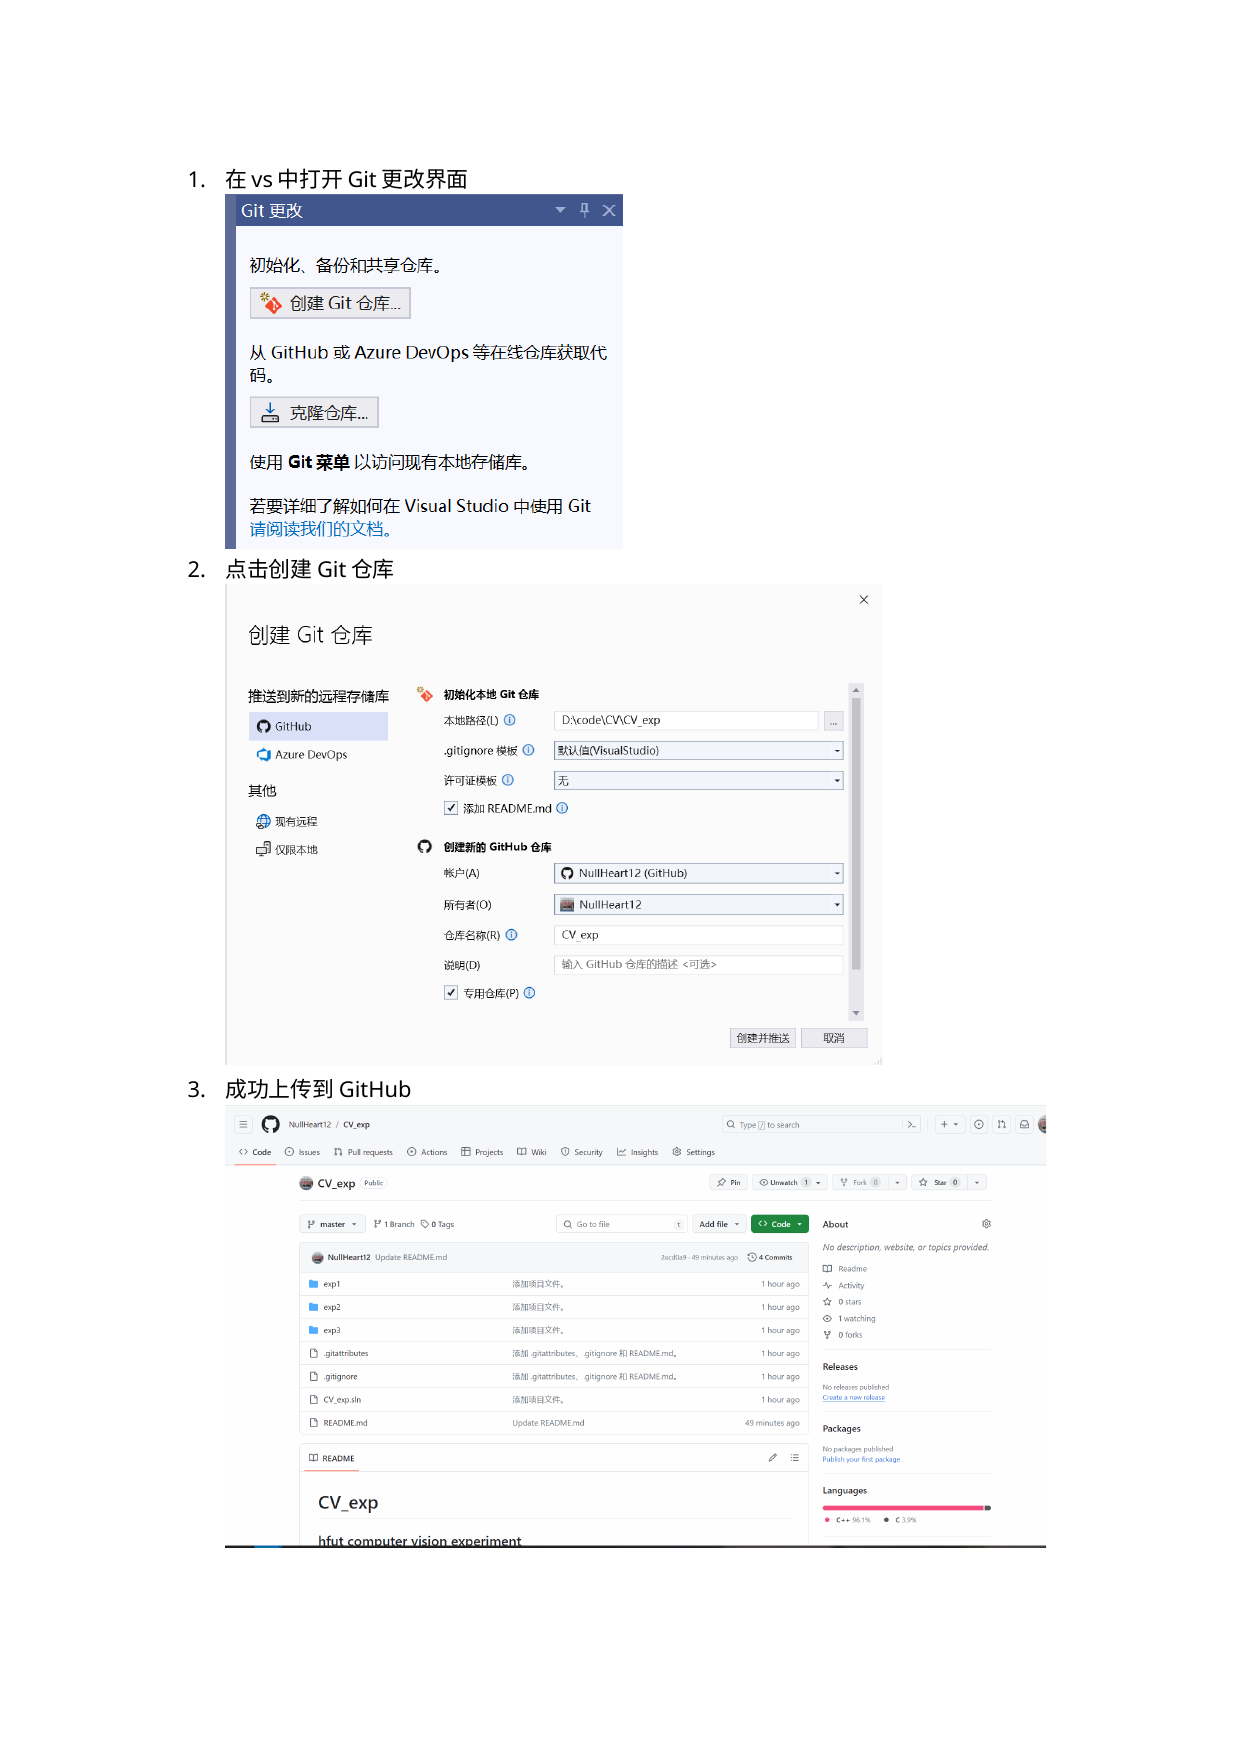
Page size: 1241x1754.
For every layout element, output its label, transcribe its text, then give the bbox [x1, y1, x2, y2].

list 在vs中打开Git更改界面 [187, 162, 1053, 194]
list 成功上传到GitHub [187, 1072, 1053, 1104]
picture [225, 194, 623, 549]
picture [225, 1104, 1047, 1548]
list 点击创建Git仓库 [187, 552, 1053, 584]
picture [225, 584, 883, 1065]
